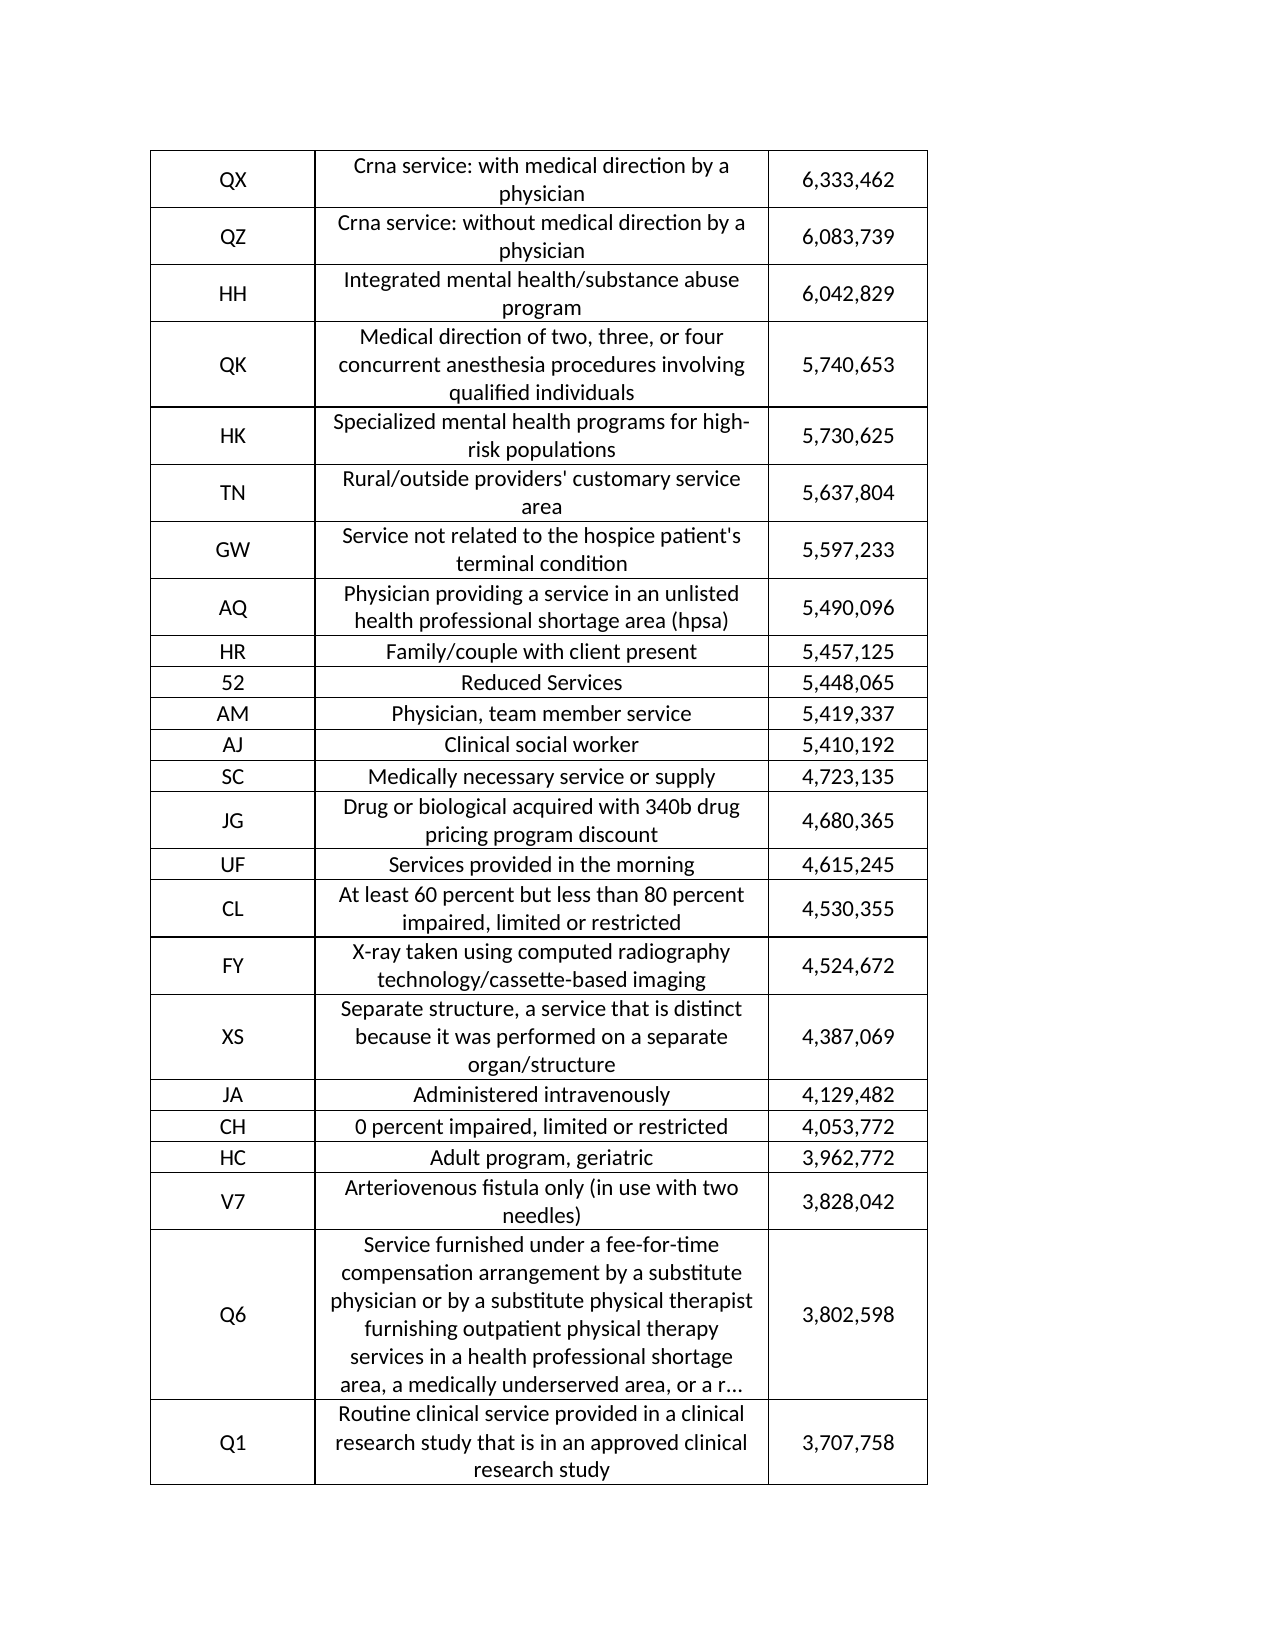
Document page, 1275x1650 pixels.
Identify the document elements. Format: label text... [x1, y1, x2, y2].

table_cell XS [151, 995, 314, 1078]
table_cell SC [151, 761, 314, 791]
table_cell AM [151, 698, 314, 728]
table_cell AQ [151, 579, 314, 635]
table_cell 5,597,233 [769, 522, 927, 578]
table_cell GW [151, 522, 314, 578]
table_cell Routine clinical service provided in a clinical research study that is in an approved clinical research study [316, 1400, 768, 1484]
table_cell Specialized mental health programs for high-risk populations [316, 408, 768, 463]
table_cell 4,615,245 [769, 849, 927, 879]
table_cell QZ [151, 208, 314, 264]
table_cell 4,387,069 [769, 995, 927, 1078]
table_cell JA [151, 1080, 314, 1110]
table_cell Service furnished under a fee-for-time compensation arrangement by a substitute physician or by a substitute physical therapist furnishing outpatient physical therapy services in a health professional shortage area, a medically underserved area, or a r... [316, 1230, 768, 1398]
table_cell 6,042,829 [769, 265, 927, 321]
table_cell CH [151, 1111, 314, 1141]
table_cell X-ray taken using computed radiography technology/cassette-based imaging [316, 938, 768, 993]
table_cell Physician providing a service in an unlisted health professional shortage area (hpsa) [316, 579, 768, 635]
table_cell 6,333,462 [769, 151, 927, 207]
table_cell Q6 [151, 1230, 314, 1398]
table_cell 5,448,065 [769, 667, 927, 697]
table_cell 3,707,758 [769, 1400, 927, 1484]
table_cell Clinical social worker [316, 730, 768, 760]
table_cell 4,680,365 [769, 792, 927, 848]
table_cell HK [151, 408, 314, 463]
table_cell 3,962,772 [769, 1142, 927, 1172]
table_cell V7 [151, 1173, 314, 1229]
table_cell JG [151, 792, 314, 848]
table_cell Integrated mental health/substance abuse program [316, 265, 768, 321]
table_cell QK [151, 322, 314, 406]
table_cell Medical direction of two, three, or four concurrent anesthesia procedures involving qualified individuals [316, 322, 768, 406]
table_cell Separate structure, a service that is distinct because it was performed on a separate organ/structure [316, 995, 768, 1078]
table_cell 3,802,598 [769, 1230, 927, 1398]
table_cell Service not related to the hospice patient's terminal condition [316, 522, 768, 578]
table_cell HR [151, 636, 314, 666]
table_cell Crna service: with medical direction by a physician [316, 151, 768, 207]
table_cell FY [151, 938, 314, 993]
table_cell 0 percent impaired, limited or restricted [316, 1111, 768, 1141]
table_cell HC [151, 1142, 314, 1172]
table_cell 4,053,772 [769, 1111, 927, 1141]
table_cell 5,457,125 [769, 636, 927, 666]
table_cell Arteriovenous fistula only (in use with two needles) [316, 1173, 768, 1229]
table_cell Physician, team member service [316, 698, 768, 728]
table_cell Rural/outside providers' customary service area [316, 465, 768, 521]
table_cell Services provided in the morning [316, 849, 768, 879]
table_cell 5,740,653 [769, 322, 927, 406]
table_cell AJ [151, 730, 314, 760]
table_cell Reduced Services [316, 667, 768, 697]
table_cell Administered intravenously [316, 1080, 768, 1110]
table_cell TN [151, 465, 314, 521]
table_cell Family/couple with client present [316, 636, 768, 666]
table_cell Crna service: without medical direction by a physician [316, 208, 768, 264]
table_cell 5,490,096 [769, 579, 927, 635]
table_cell 4,129,482 [769, 1080, 927, 1110]
table_cell 3,828,042 [769, 1173, 927, 1229]
table_cell 5,637,804 [769, 465, 927, 521]
table_cell 5,419,337 [769, 698, 927, 728]
table_cell 4,524,672 [769, 938, 927, 993]
table_cell Drug or biological acquired with 340b drug pricing program discount [316, 792, 768, 848]
table_cell 4,723,135 [769, 761, 927, 791]
table_cell Medically necessary service or supply [316, 761, 768, 791]
table_cell 5,730,625 [769, 408, 927, 463]
table_cell 6,083,739 [769, 208, 927, 264]
table_cell CL [151, 880, 314, 936]
table_cell Adult program, geriatric [316, 1142, 768, 1172]
table_cell UF [151, 849, 314, 879]
table_cell HH [151, 265, 314, 321]
table_cell Q1 [151, 1400, 314, 1484]
table_cell At least 60 percent but less than 80 percent impaired, limited or restricted [316, 880, 768, 936]
table_cell 52 [151, 667, 314, 697]
table_cell QX [151, 151, 314, 207]
table_cell 4,530,355 [769, 880, 927, 936]
table_cell 5,410,192 [769, 730, 927, 760]
